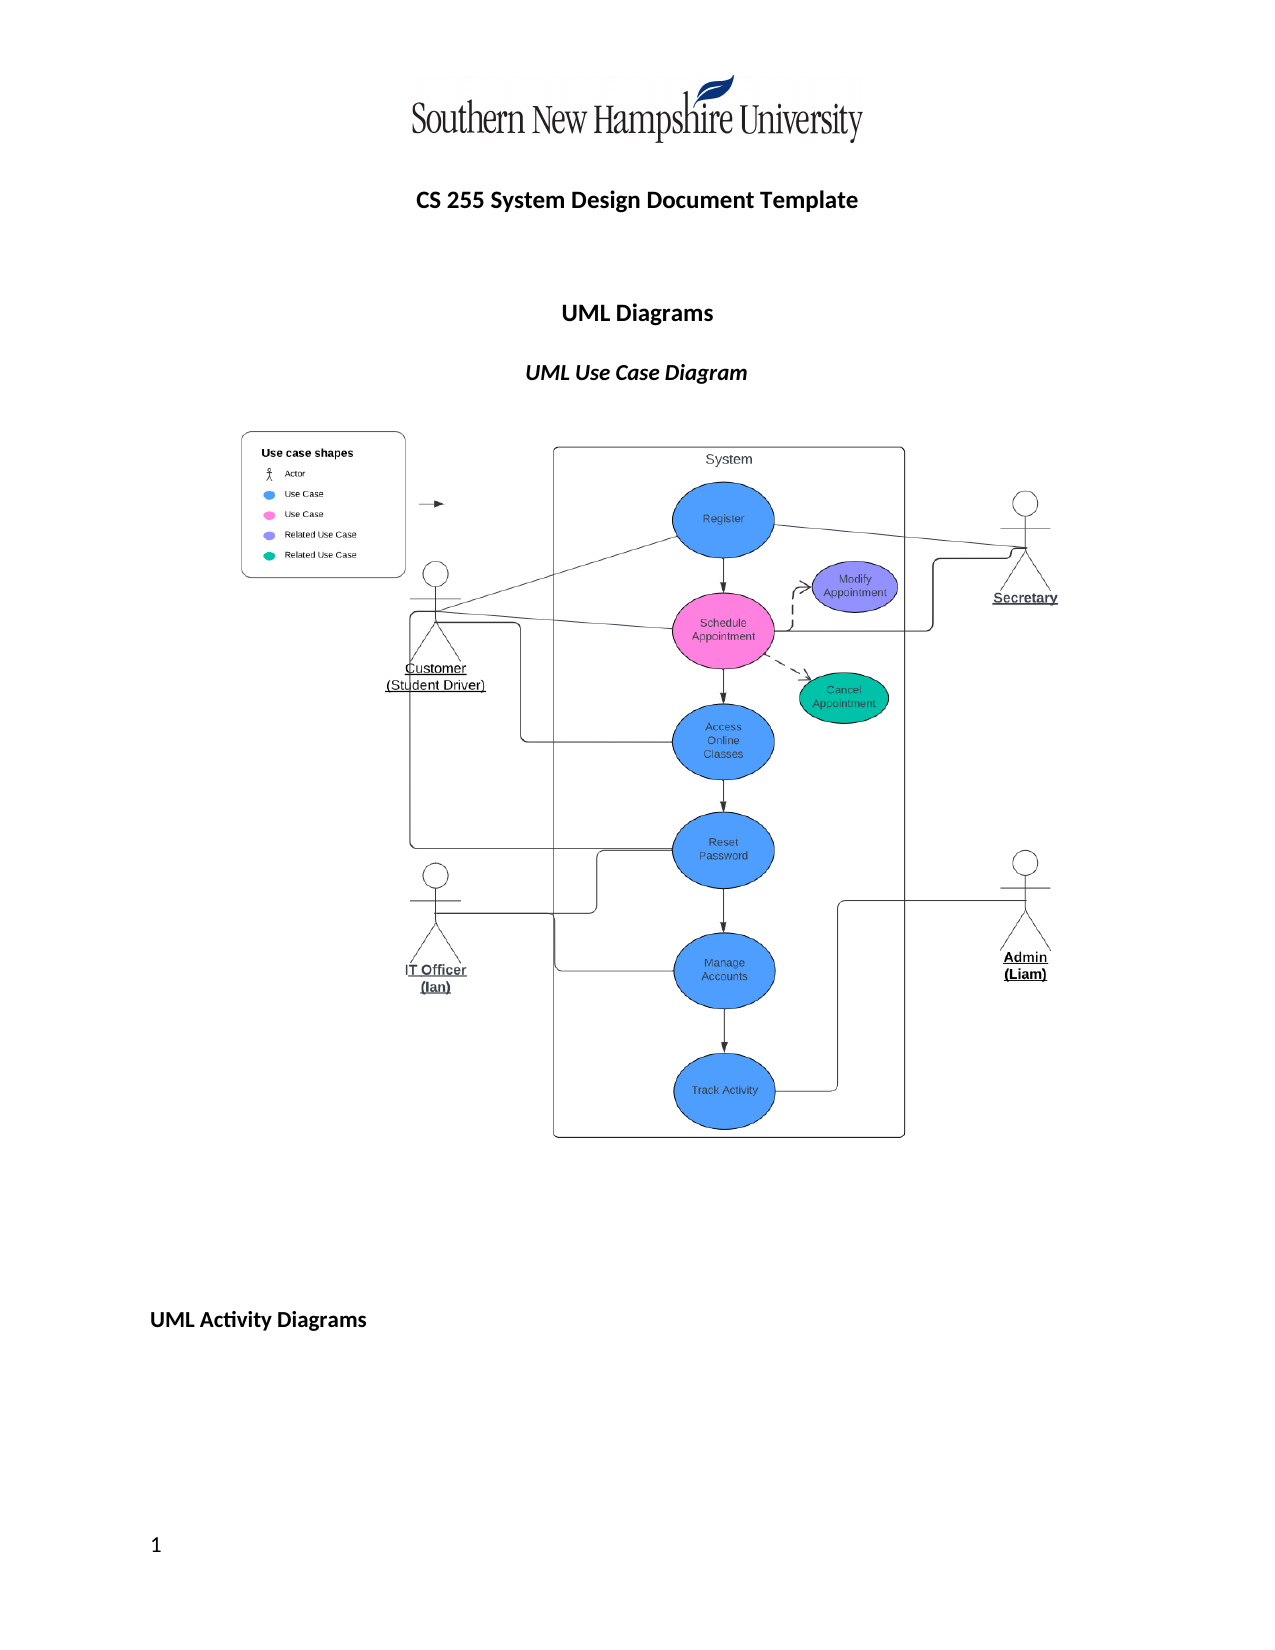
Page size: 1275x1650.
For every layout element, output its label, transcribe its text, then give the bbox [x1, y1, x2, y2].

subtitle UML Use Case Diagram [150, 358, 1125, 414]
subtitle UML Diagrams [150, 298, 1125, 328]
picture [412, 75, 863, 143]
subtitle UML Activity Diagrams [150, 1306, 1125, 1334]
subtitle CS 255 System Design Document Template [150, 184, 1125, 214]
picture [225, 414, 1200, 1222]
